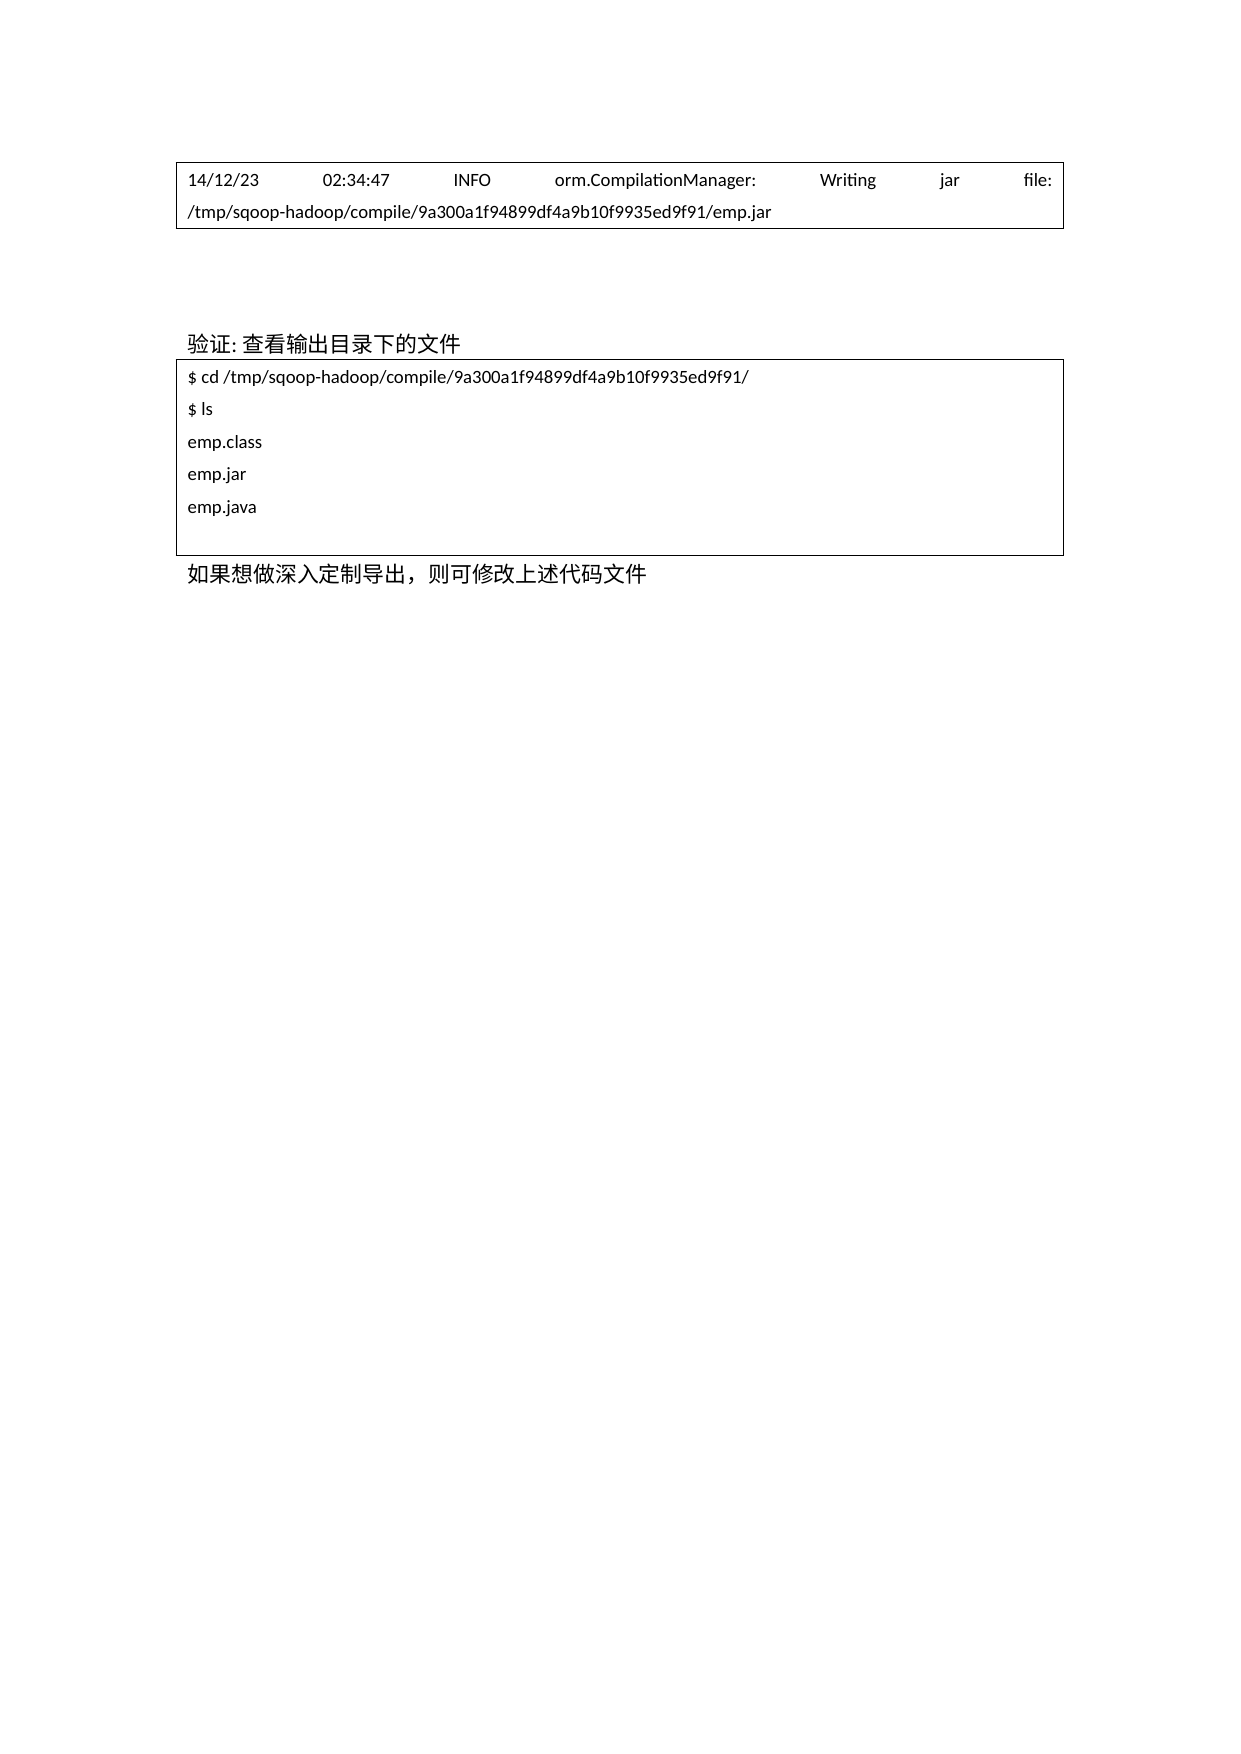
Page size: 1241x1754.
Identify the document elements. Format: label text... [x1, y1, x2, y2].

text 验证: 查看输出目录下的文件 [187, 327, 1053, 359]
text 如果想做深入定制导出，则可修改上述代码文件 [187, 556, 1053, 589]
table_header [177, 163, 1063, 228]
table_header $ cd /tmp/sqoop-hadoop/compile/9a300a1f94899df4a9b10f9935ed9f91/ $ ls emp.class emp.jar emp.java [177, 360, 1063, 555]
